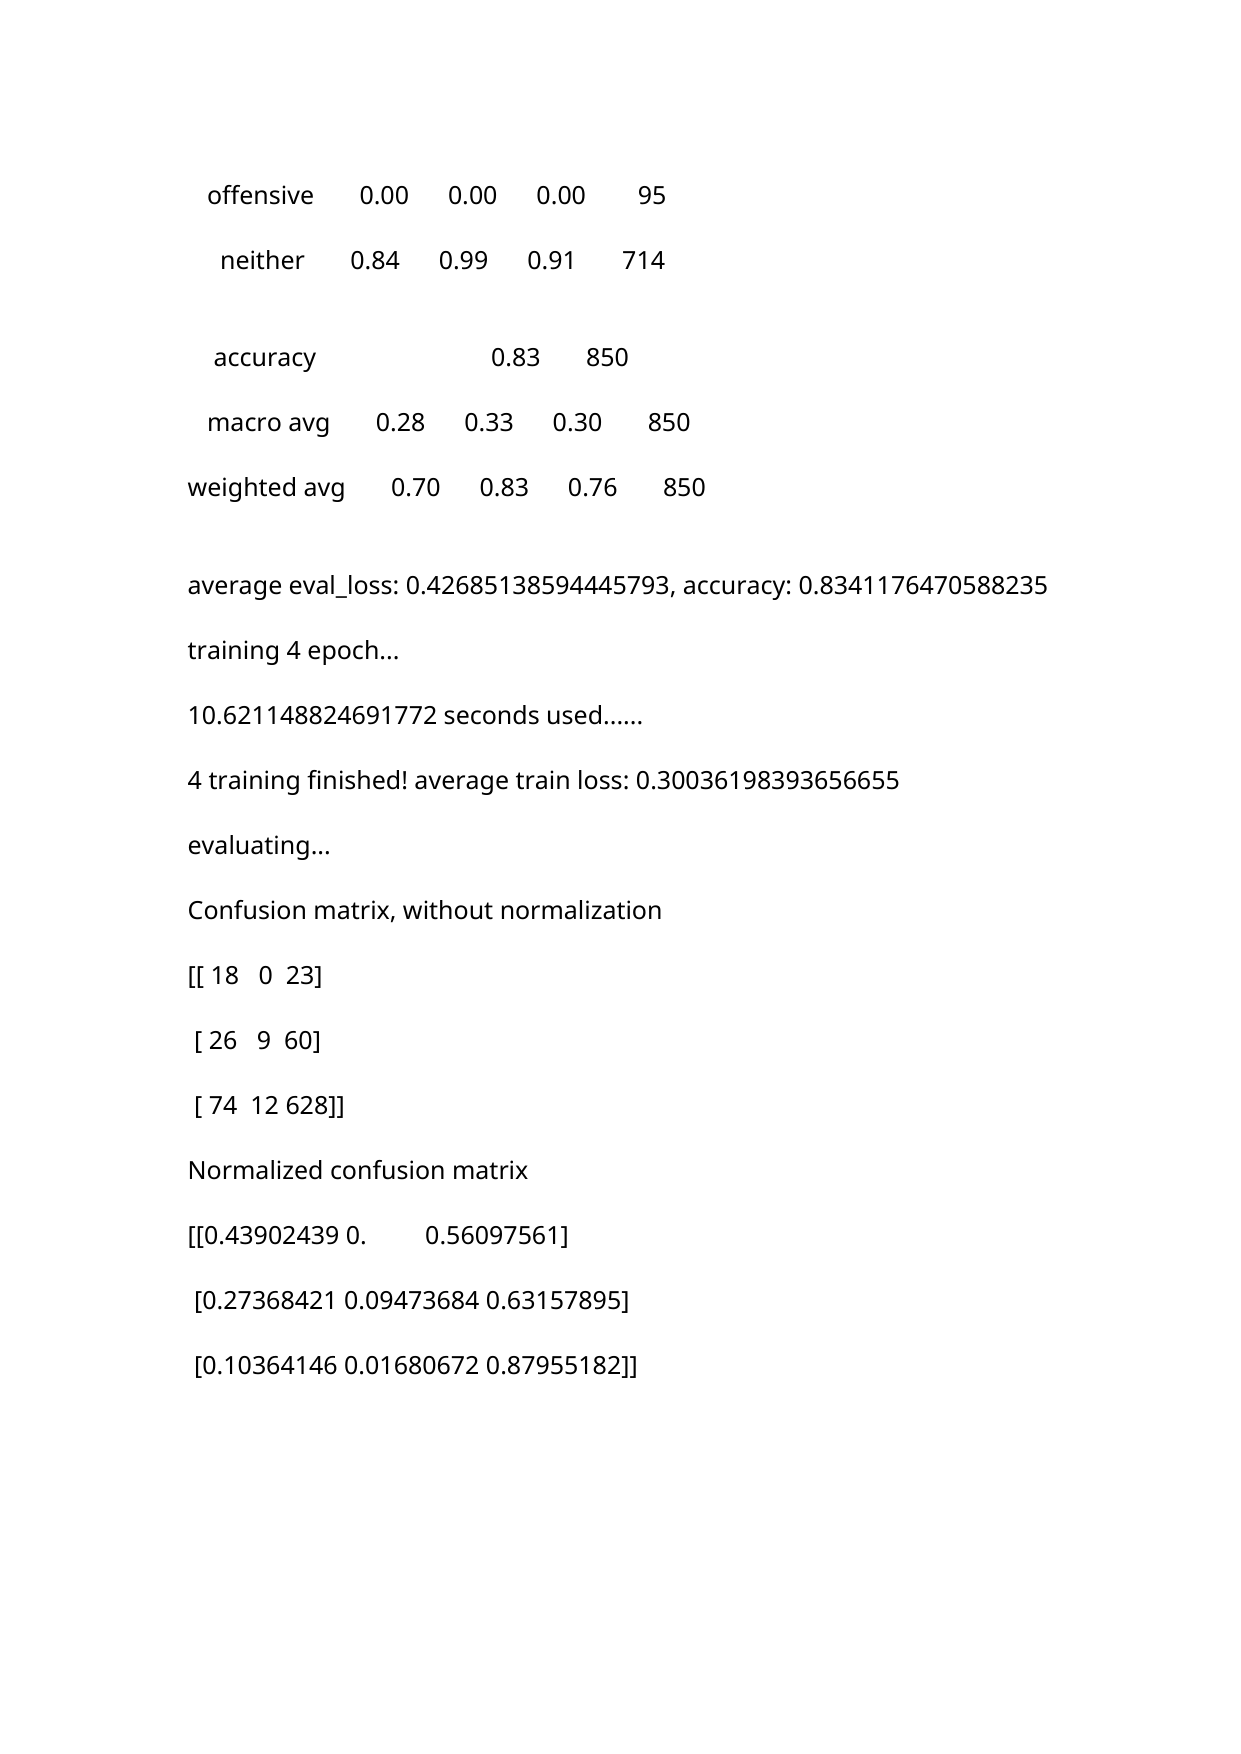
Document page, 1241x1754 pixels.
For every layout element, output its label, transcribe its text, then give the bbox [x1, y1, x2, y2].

text macro avg 0.28 0.33 0.30 850 [187, 389, 1053, 454]
text [0.10364146 0.01680672 0.87955182]] [187, 1332, 1053, 1397]
text [[0.43902439 0. 0.56097561] [187, 1202, 1053, 1267]
text Confusion matrix, without normalization [187, 877, 1053, 942]
text evaluating... [187, 812, 1053, 877]
text 4 training finished! average train loss: 0.30036198393656655 [187, 747, 1053, 812]
text [ 74 12 628]] [187, 1072, 1053, 1137]
text [[ 18 0 23] [187, 942, 1053, 1007]
text accuracy 0.83 850 [187, 324, 1053, 389]
text offensive 0.00 0.00 0.00 95 [187, 162, 1053, 227]
text weighted avg 0.70 0.83 0.76 850 [187, 454, 1053, 519]
text average eval_loss: 0.42685138594445793, accuracy: 0.8341176470588235 [187, 552, 1053, 617]
text Normalized confusion matrix [187, 1137, 1053, 1202]
text neither 0.84 0.99 0.91 714 [187, 227, 1053, 292]
text training 4 epoch... [187, 617, 1053, 682]
text [0.27368421 0.09473684 0.63157895] [187, 1267, 1053, 1332]
text 10.621148824691772 seconds used...... [187, 682, 1053, 747]
text [ 26 9 60] [187, 1007, 1053, 1072]
